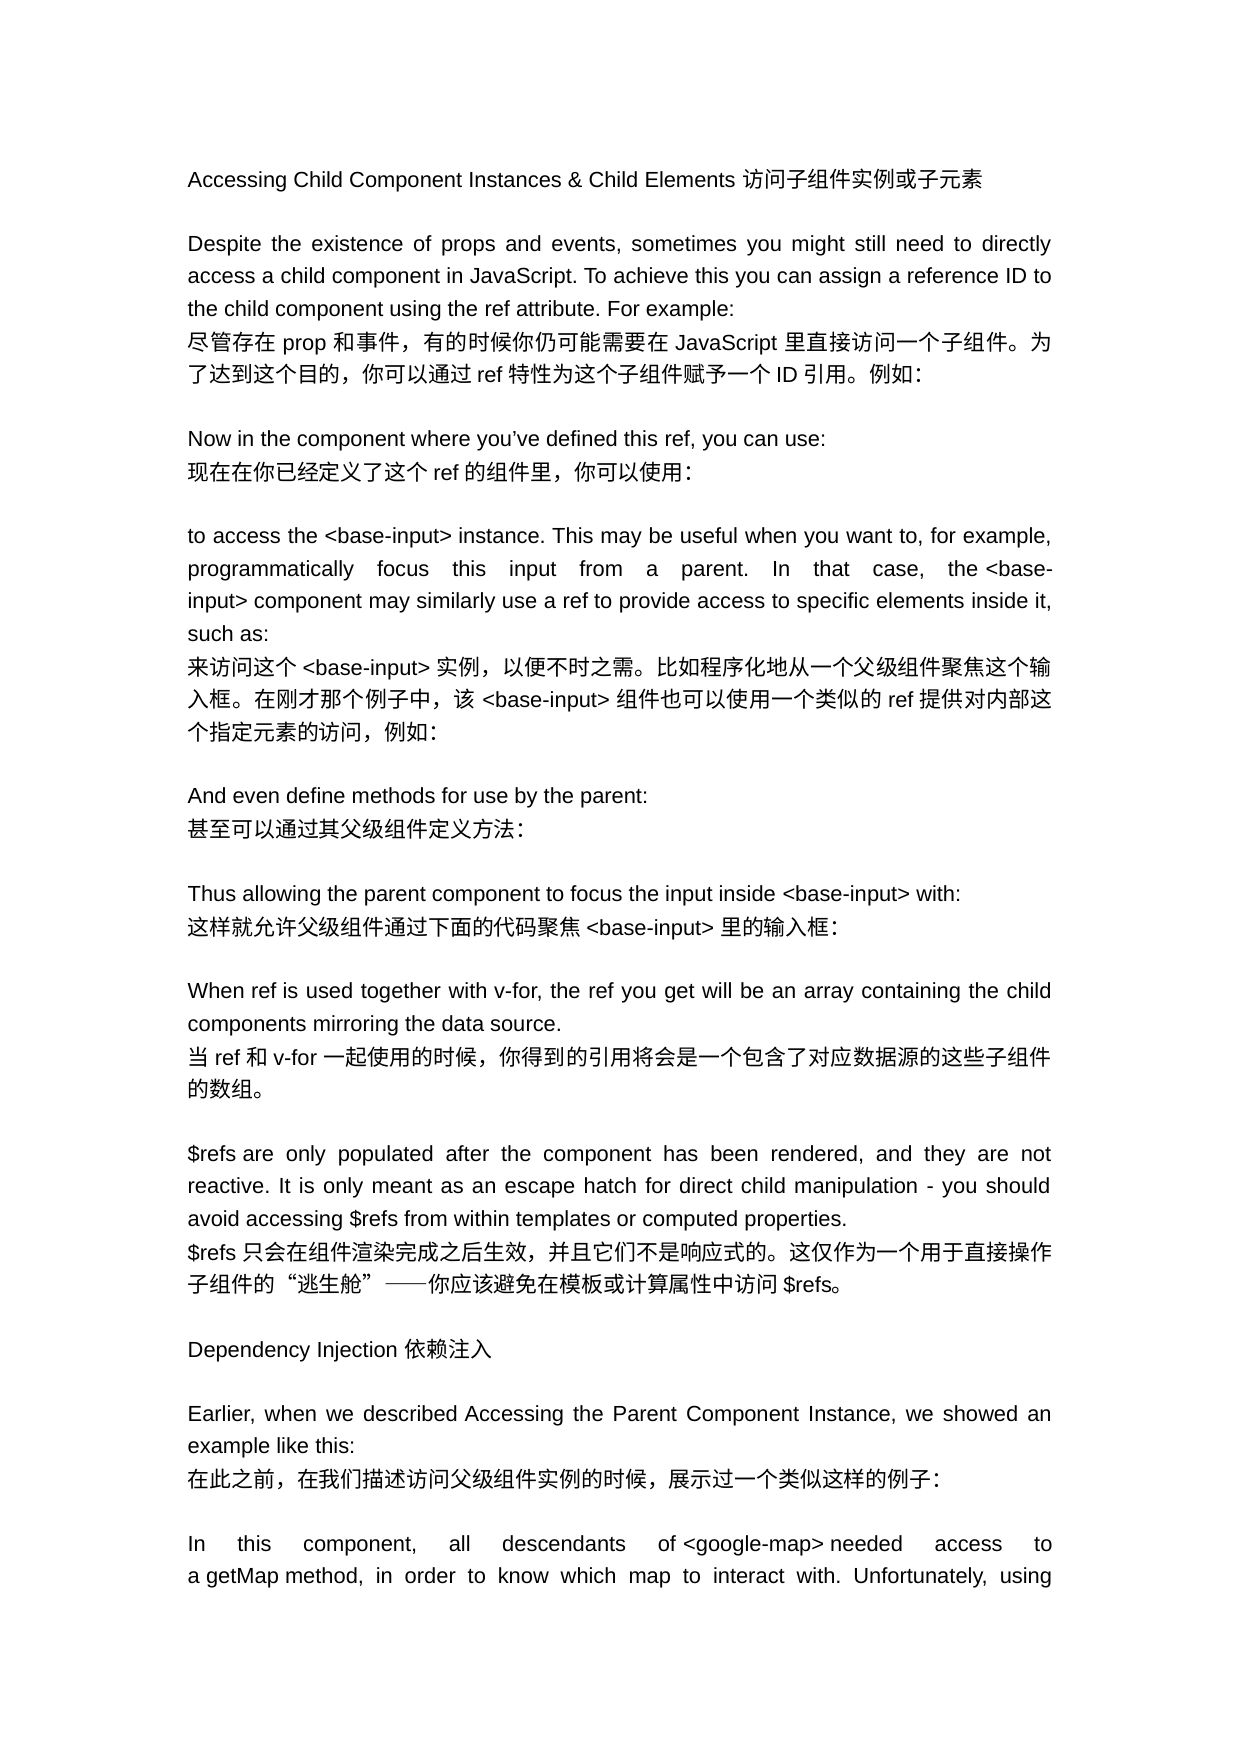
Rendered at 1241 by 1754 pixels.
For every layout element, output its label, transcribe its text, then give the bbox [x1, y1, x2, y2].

text 尽管存在 prop 和事件，有的时候你仍可能需要在 JavaScript 里直接访问一个子组件。为了达到这个目的，你可以通过 ref 特性为这个子组件赋予一个 ID 引用。例如： [187, 324, 1053, 389]
text to access the <base-input> instance. This may be useful when you want to, for example, programmatically focus this input from a parent. In that case, the <base-input> component may similarly use a ref to provide access to specific elements inside it, such as: [187, 519, 1053, 649]
text Earlier, when we described Accessing the Parent Component Instance, we showed an example like this: [187, 1397, 1053, 1462]
text Dependency Injection 依赖注入 [187, 1332, 1053, 1364]
text 甚至可以通过其父级组件定义方法： [187, 812, 1053, 844]
text 当 ref 和 v-for 一起使用的时候，你得到的引用将会是一个包含了对应数据源的这些子组件的数组。 [187, 1039, 1053, 1104]
text Thus allowing the parent component to focus the input inside <base-input> with: [187, 877, 1053, 909]
text 现在在你已经定义了这个 ref 的组件里，你可以使用： [187, 454, 1053, 487]
text Accessing Child Component Instances & Child Elements 访问子组件实例或子元素 [187, 162, 1053, 194]
text $refs 只会在组件渲染完成之后生效，并且它们不是响应式的。这仅作为一个用于直接操作子组件的“逃生舱”——你应该避免在模板或计算属性中访问 $refs。 [187, 1234, 1053, 1299]
text Now in the component where you’ve defined this ref, you can use: [187, 422, 1053, 454]
text 这样就允许父级组件通过下面的代码聚焦 <base-input> 里的输入框： [187, 909, 1053, 942]
text Despite the existence of props and events, sometimes you might still need to directly access a child component in JavaScript. To achieve this you can assign a reference ID to the child component using the ref attribute. For example: [187, 227, 1053, 324]
text And even define methods for use by the parent: [187, 779, 1053, 812]
text When ref is used together with v-for, the ref you get will be an array containing the child components mirroring the data source. [187, 974, 1053, 1039]
text $refs are only populated after the component has been rendered, and they are not reactive. It is only meant as an escape hatch for direct child manipulation - you should avoid accessing $refs from within templates or computed properties. [187, 1137, 1053, 1234]
text 来访问这个 <base-input> 实例，以便不时之需。比如程序化地从一个父级组件聚焦这个输入框。在刚才那个例子中，该 <base-input> 组件也可以使用一个类似的 ref 提供对内部这个指定元素的访问，例如： [187, 649, 1053, 747]
text 在此之前，在我们描述访问父级组件实例的时候，展示过一个类似这样的例子： [187, 1462, 1053, 1494]
